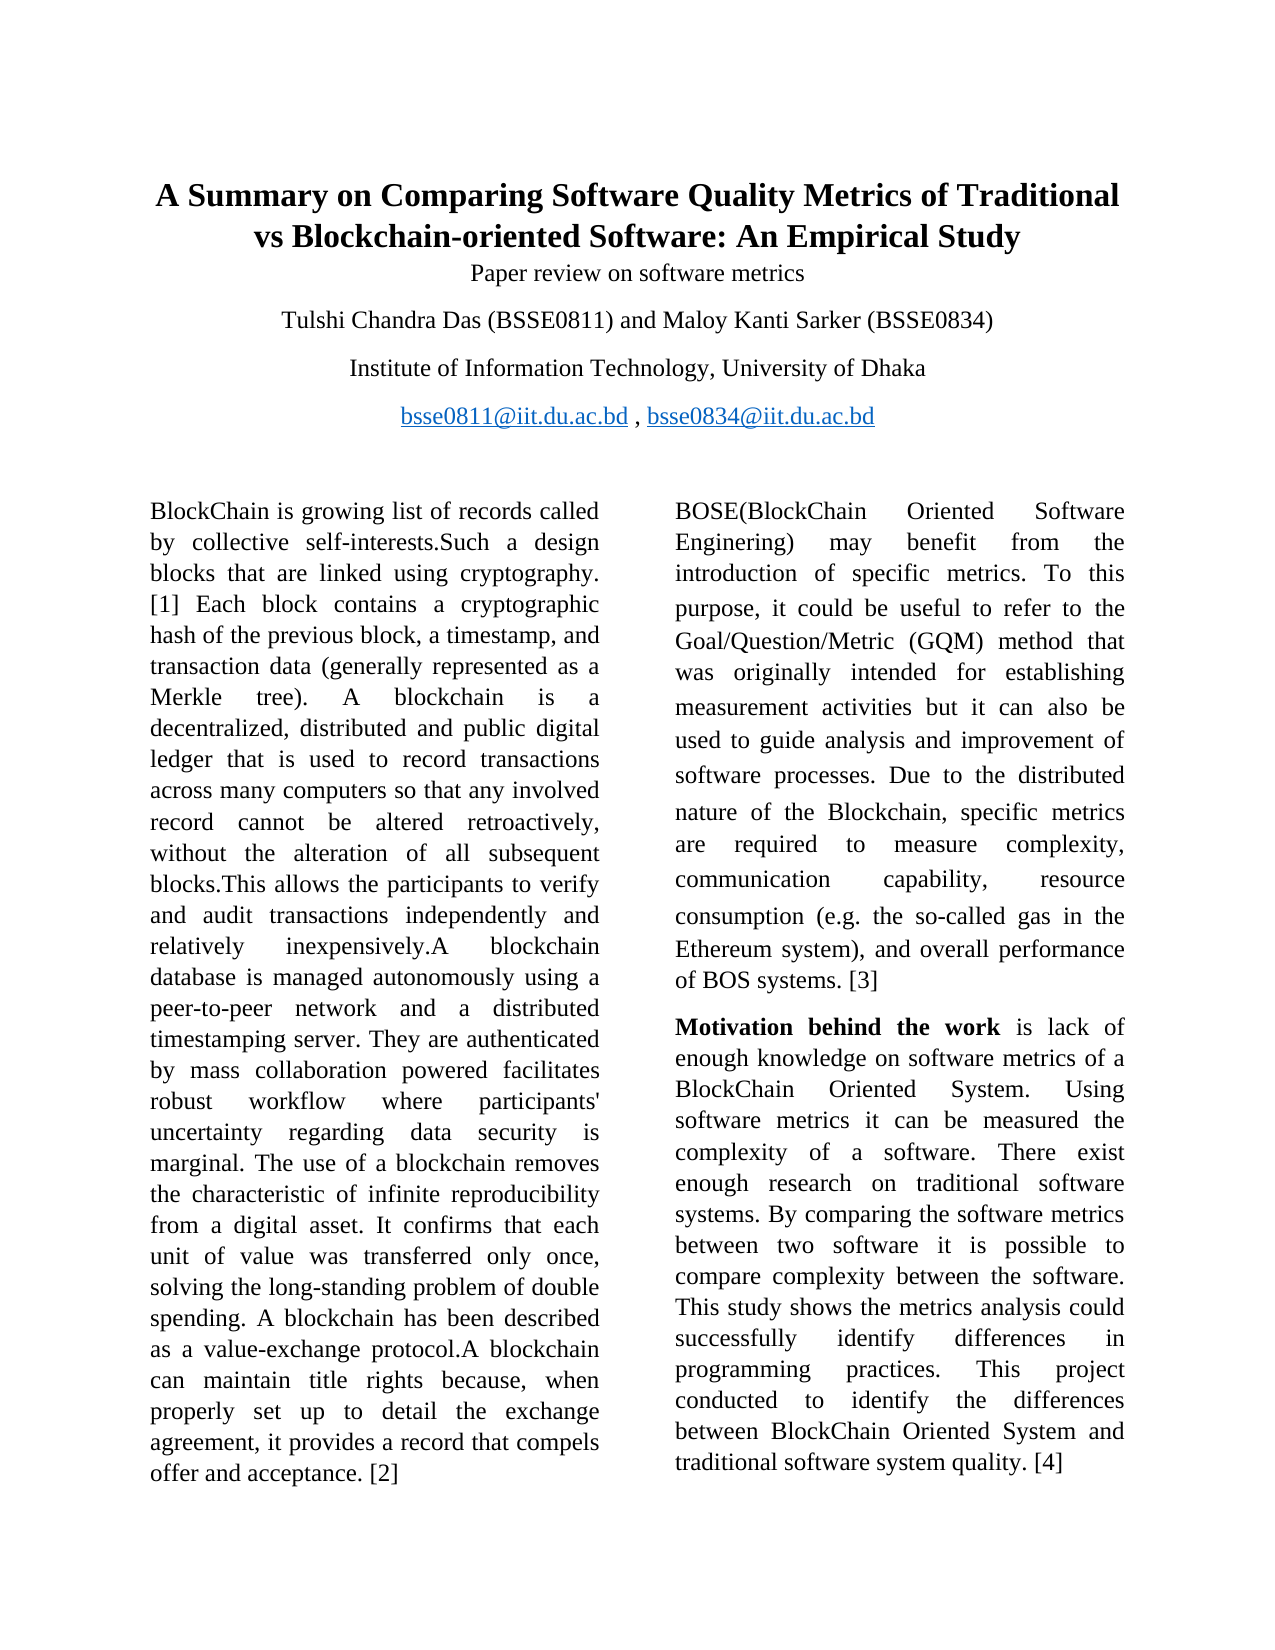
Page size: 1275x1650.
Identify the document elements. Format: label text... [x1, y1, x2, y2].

text Tulshi Chandra Das (BSSE0811) and Maloy Kanti Sarker (BSSE0834) [150, 305, 1125, 334]
text Motivation behind the work is lack of enough knowledge on software metrics of a BlockChain Oriented System. Using software metrics it can be measured the complexity of a software. There exist enough research on traditional software systems. By comparing the software metrics between two software it is possible to compare complexity between the software. This study shows the metrics analysis could successfully identify differences in programming practices. This project conducted to identify the differences between BlockChain Oriented System and traditional software system quality. [675, 1012, 1125, 1476]
subtitle A Summary on Comparing Software Quality Metrics of Traditional vs Blockchain-oriented Software: An Empirical Study [150, 175, 1125, 255]
text Institute of Information Technology, University of Dhaka [150, 353, 1125, 382]
text bsse0811@iit.du.ac.bd , bsse0834@iit.du.ac.bd [150, 401, 1125, 429]
text Paper review on software metrics [150, 258, 1125, 286]
text BOSE(BlockChain Oriented Software Enginering) may benefit from the introduction of specific metrics. To this purpose, it could be useful to refer to the Goal/Question/Metric (GQM) method that was originally intended for establishing measurement activities but it can also be used to guide analysis and improvement of software processes. Due to the distributed nature of the Blockchain, specific metrics are required to measure complexity, communication capability, resource consumption (e.g. the so-called gas in the Ethereum system), and overall performance of BOS systems. [675, 496, 1125, 993]
text BlockChain is growing list of records called by collective self-interests.Such a design blocks that are linked using cryptography. Each block contains a cryptographic hash of the previous block, a timestamp, and transaction data (generally represented as a Merkle tree). A blockchain is a decentralized, distributed and public digital ledger that is used to record transactions across many computers so that any involved record cannot be altered retroactively, without the alteration of all subsequent blocks.This allows the participants to verify and audit transactions independently and relatively inexpensively.A blockchain database is managed autonomously using a peer-to-peer network and a distributed timestamping server. They are authenticated by mass collaboration powered facilitates robust workflow where participants' uncertainty regarding data security is marginal. The use of a blockchain removes the characteristic of infinite reproducibility from a digital asset. It confirms that each unit of value was transferred only once, solving the long-standing problem of double spending. A blockchain has been described as a value-exchange protocol.A blockchain can maintain title rights because, when properly set up to detail the exchange agreement, it provides a record that compels offer and acceptance. [150, 496, 600, 1487]
